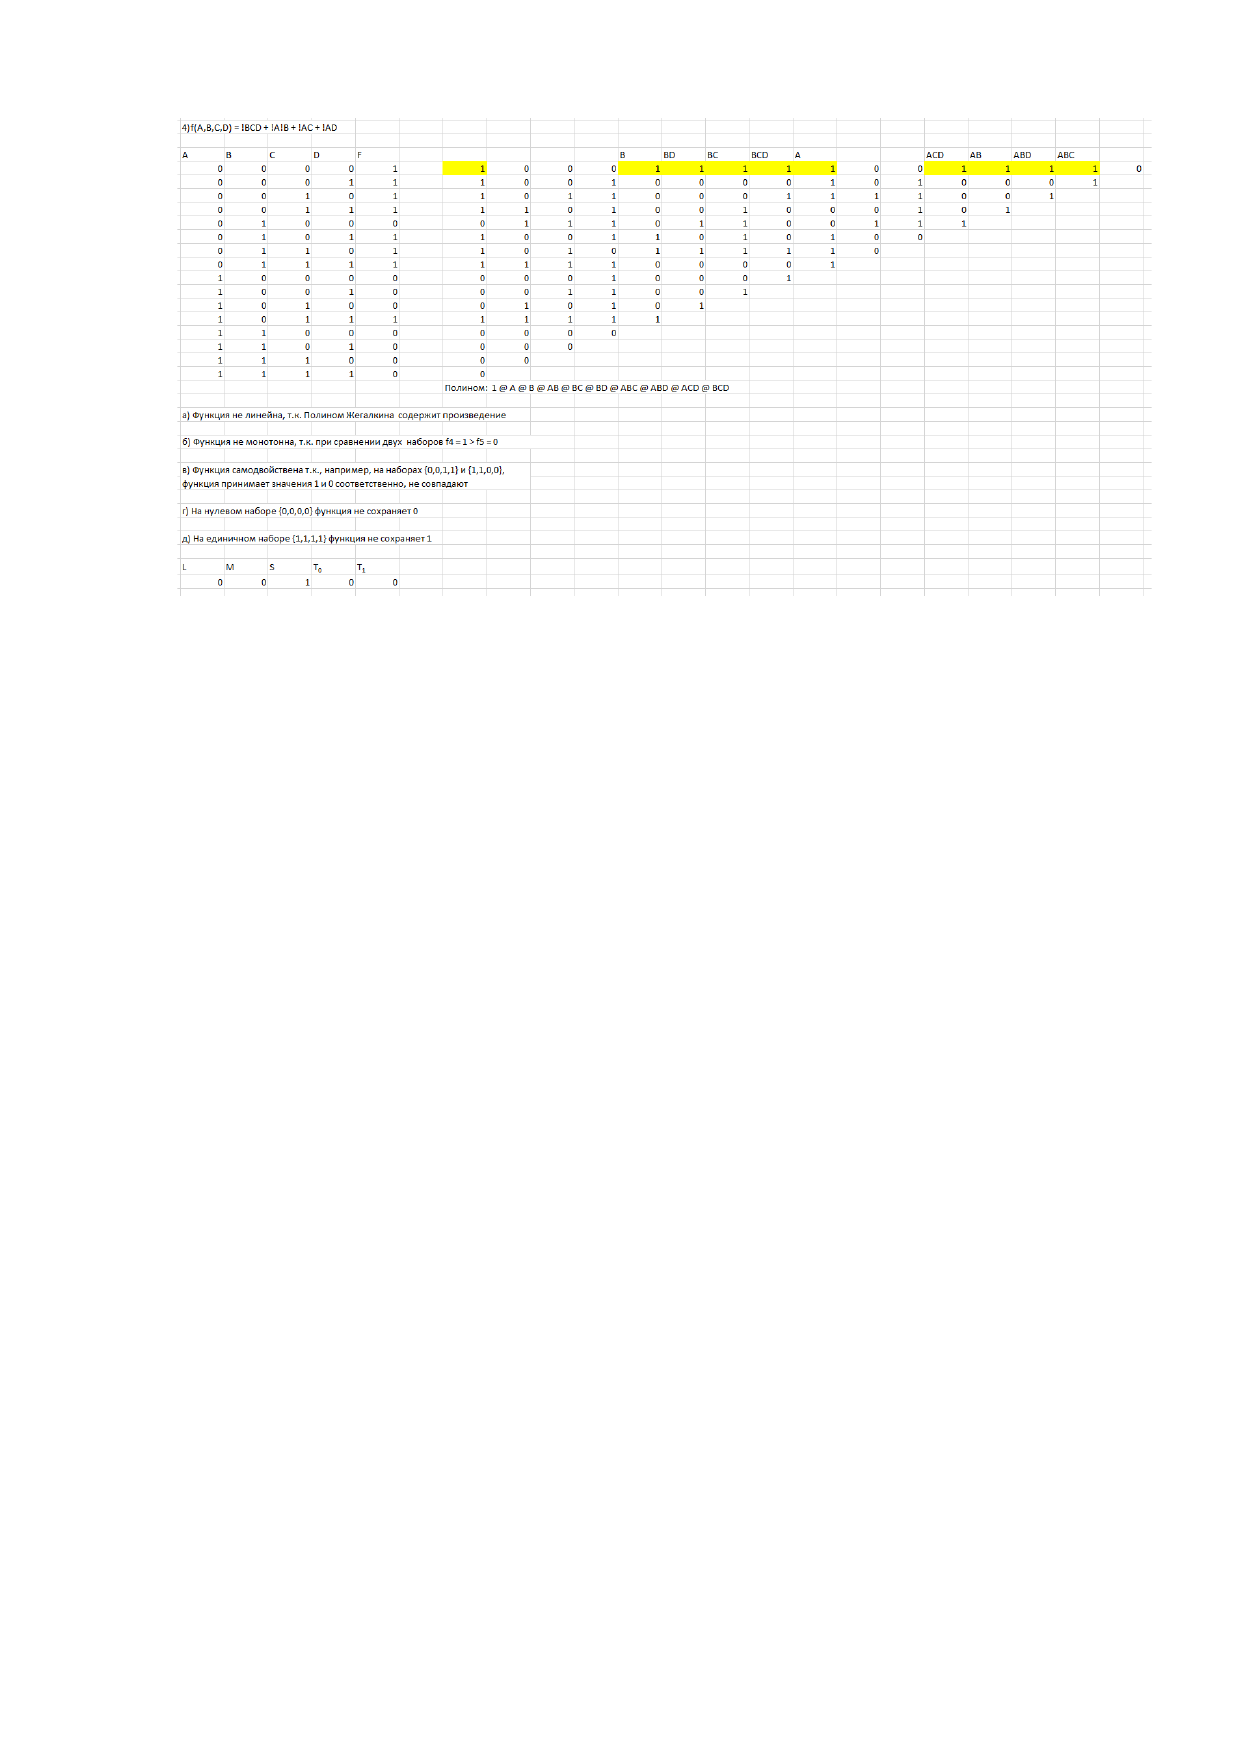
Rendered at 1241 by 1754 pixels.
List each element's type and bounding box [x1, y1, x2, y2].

picture [177, 118, 1152, 596]
